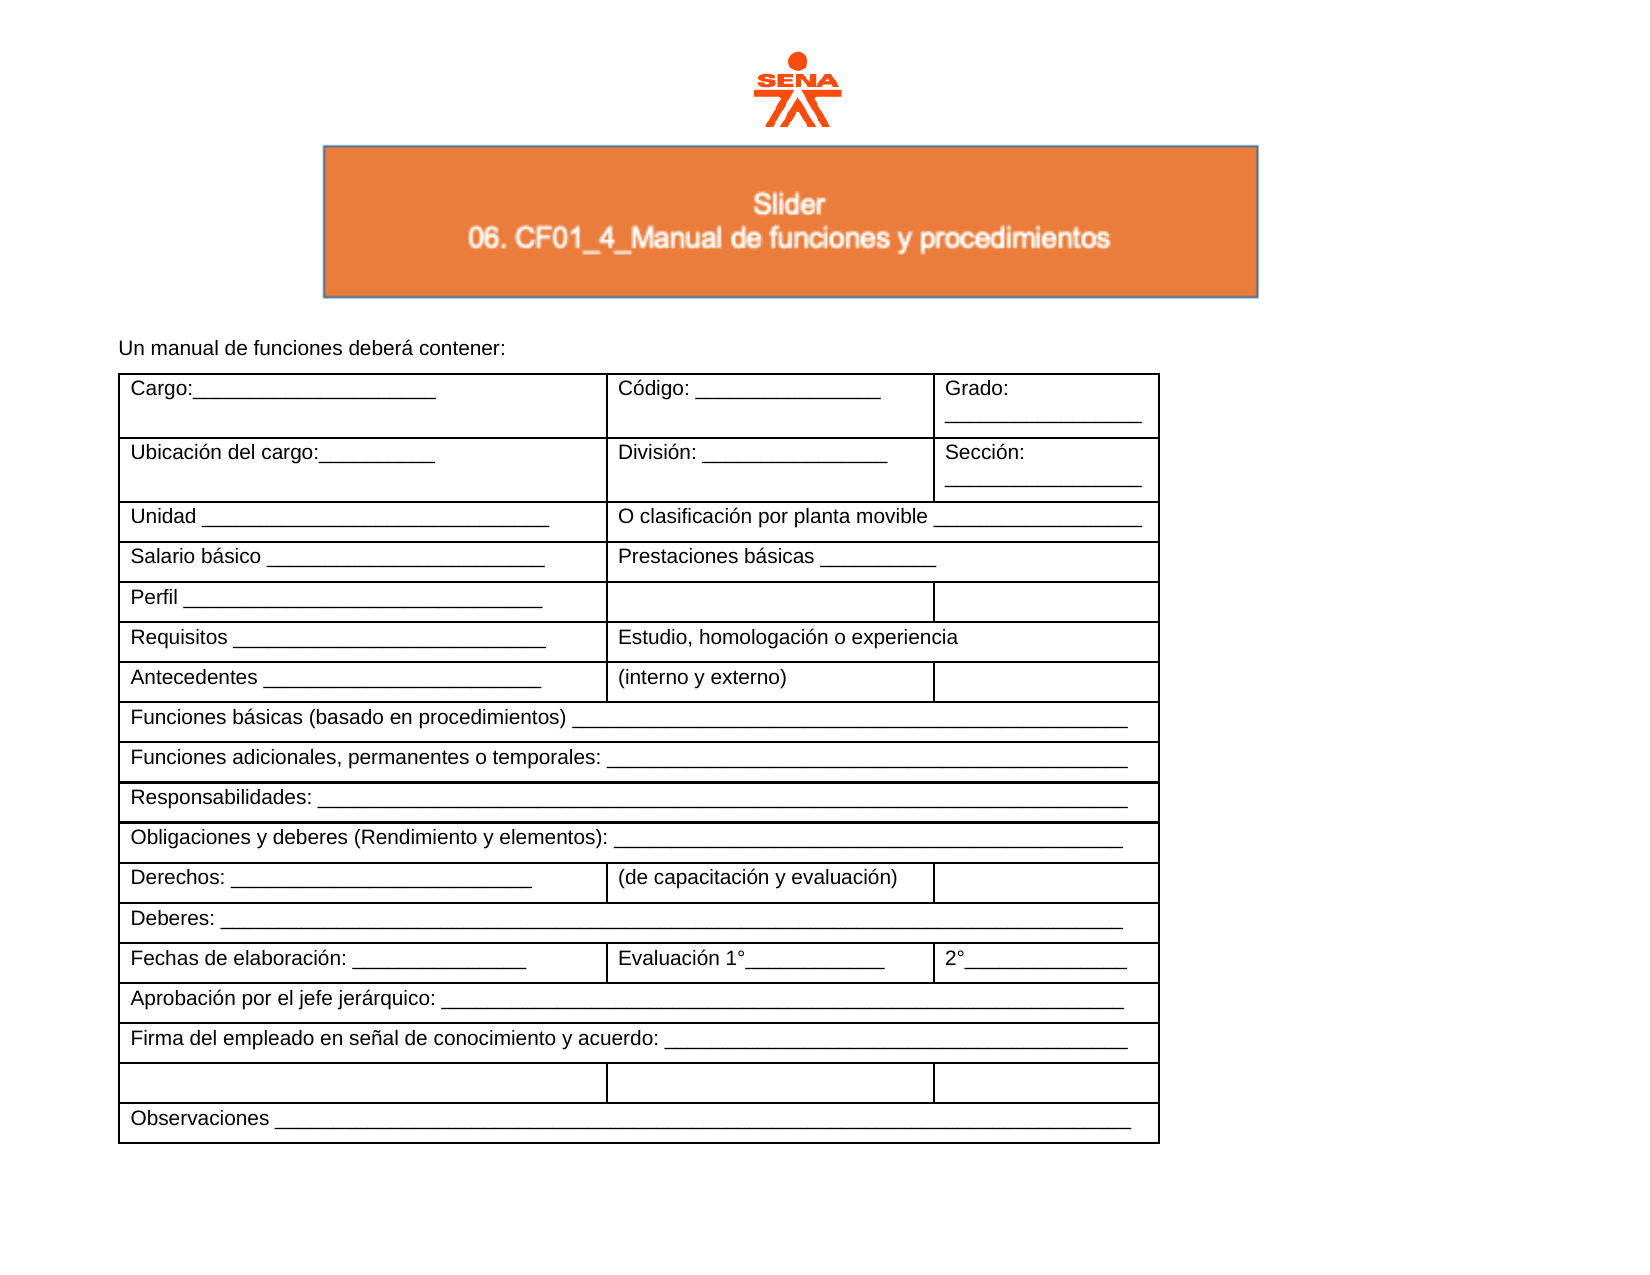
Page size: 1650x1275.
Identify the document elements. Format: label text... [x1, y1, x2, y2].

table_cell Sección: _________________ [935, 439, 1158, 501]
table_cell Salario básico ________________________ [120, 543, 606, 581]
table_cell Estudio, homologación o experiencia [608, 623, 1158, 661]
table_cell Responsabilidades: ______________________________________________________________________ [120, 784, 1158, 821]
table_cell Aprobación por el jefe jerárquico: ___________________________________________________________ [120, 984, 1158, 1022]
table_cell [120, 1064, 606, 1102]
table_cell Antecedentes ________________________ [120, 663, 606, 701]
table_cell Perfil _______________________________ [120, 583, 606, 621]
table_cell (interno y externo) [608, 663, 933, 701]
table_cell Funciones básicas (basado en procedimientos) ________________________________________________ [120, 703, 1158, 741]
table_cell Observaciones __________________________________________________________________________ [120, 1104, 1158, 1142]
picture [309, 48, 1282, 324]
table_cell Funciones adicionales, permanentes o temporales: _____________________________________________ [120, 743, 1158, 781]
table_cell [608, 1064, 933, 1102]
table_cell Deberes: ______________________________________________________________________________ [120, 904, 1158, 942]
table_cell Prestaciones básicas __________ [608, 543, 1158, 581]
table_cell [935, 583, 1158, 621]
table_cell [935, 864, 1158, 902]
table_cell (de capacitación y evaluación) [608, 864, 933, 902]
table_cell Derechos: __________________________ [120, 864, 606, 902]
table_cell Fechas de elaboración: _______________ [120, 944, 606, 982]
table_cell Evaluación 1°____________ [608, 944, 933, 982]
text Un manual de funciones deberá contener: [118, 336, 1473, 360]
table_header Código: ________________ [608, 375, 933, 437]
table_cell Unidad ______________________________ [120, 503, 606, 541]
table_cell Ubicación del cargo:__________ [120, 439, 606, 501]
table_header Grado: _________________ [935, 375, 1158, 437]
table_header Cargo:_____________________ [120, 375, 606, 437]
table_cell 2°______________ [935, 944, 1158, 982]
table_cell O clasificación por planta movible __________________ [608, 503, 1158, 541]
table_cell División: ________________ [608, 439, 933, 501]
table_cell [935, 1064, 1158, 1102]
table_cell Requisitos ___________________________ [120, 623, 606, 661]
table_cell [935, 663, 1158, 701]
table_cell [608, 583, 933, 621]
table_cell Obligaciones y deberes (Rendimiento y elementos): ____________________________________________ [120, 824, 1158, 862]
table_cell Firma del empleado en señal de conocimiento y acuerdo: ________________________________________ [120, 1024, 1158, 1062]
